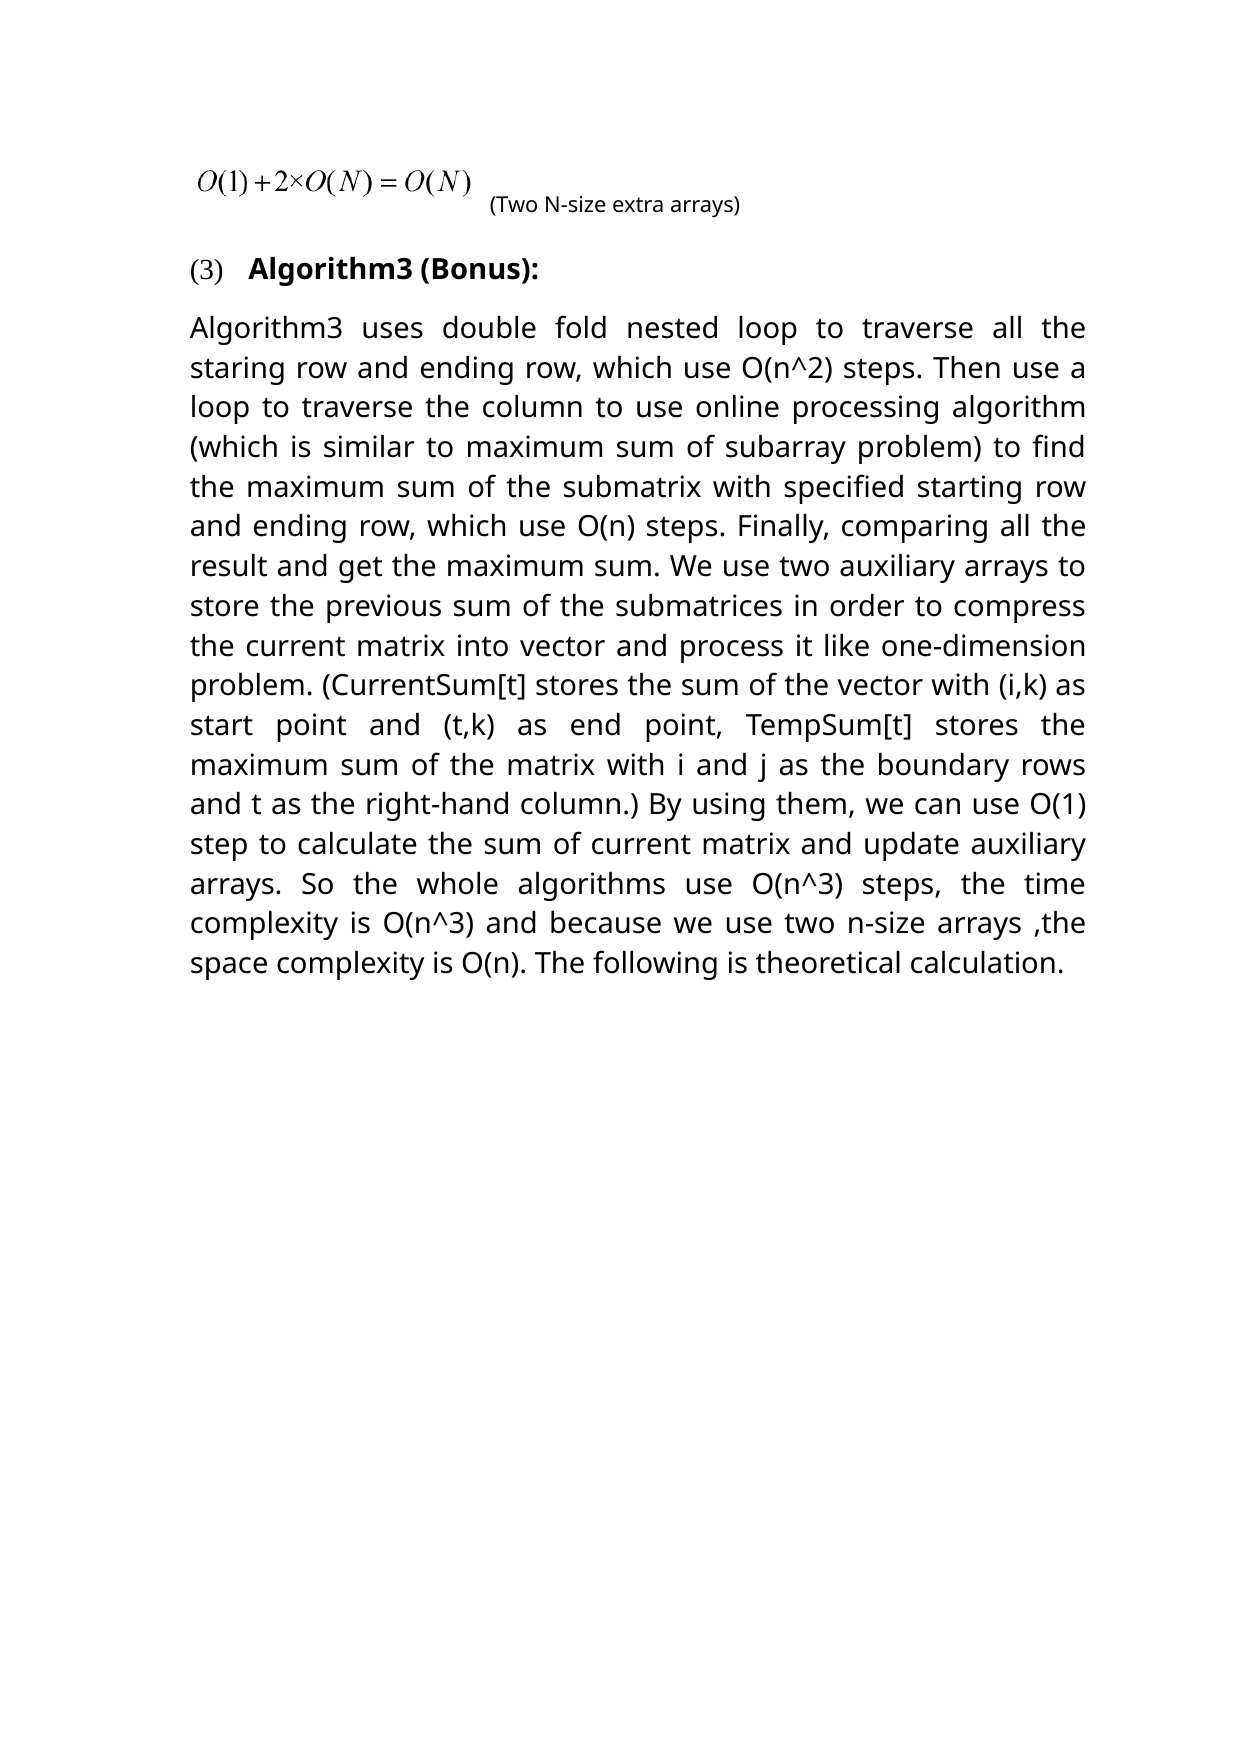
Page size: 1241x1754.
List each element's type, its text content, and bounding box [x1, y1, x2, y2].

picture [189, 162, 490, 212]
list Algorithm3 (Bonus): [189, 248, 1087, 288]
text Algorithm3 uses double fold nested loop to traverse all the staring row and ending row, which use O(n^2) steps. Then use a loop to traverse the column to use online processing algorithm (which is similar to maximum sum of subarray problem) to find the maximum sum of the submatrix with specified starting row and ending row, which use O(n) steps. Finally, comparing all the result and get the maximum sum. We use two auxiliary arrays to store the previous sum of the submatrices in order to compress the current matrix into vector and process it like one-dimension problem. (CurrentSum[t] stores the sum of the vector with (i,k) as start point and (t,k) as end point, TempSum[t] stores the maximum sum of the matrix with i and j as the boundary rows and t as the right-hand column.) By using them, we can use O(1) step to calculate the sum of current matrix and update auxiliary arrays. So the whole algorithms use O(n^3) steps, the time complexity is O(n^3) and because we use two n-size arrays ,the space complexity is O(n). The following is theoretical calculation. [189, 307, 1087, 982]
